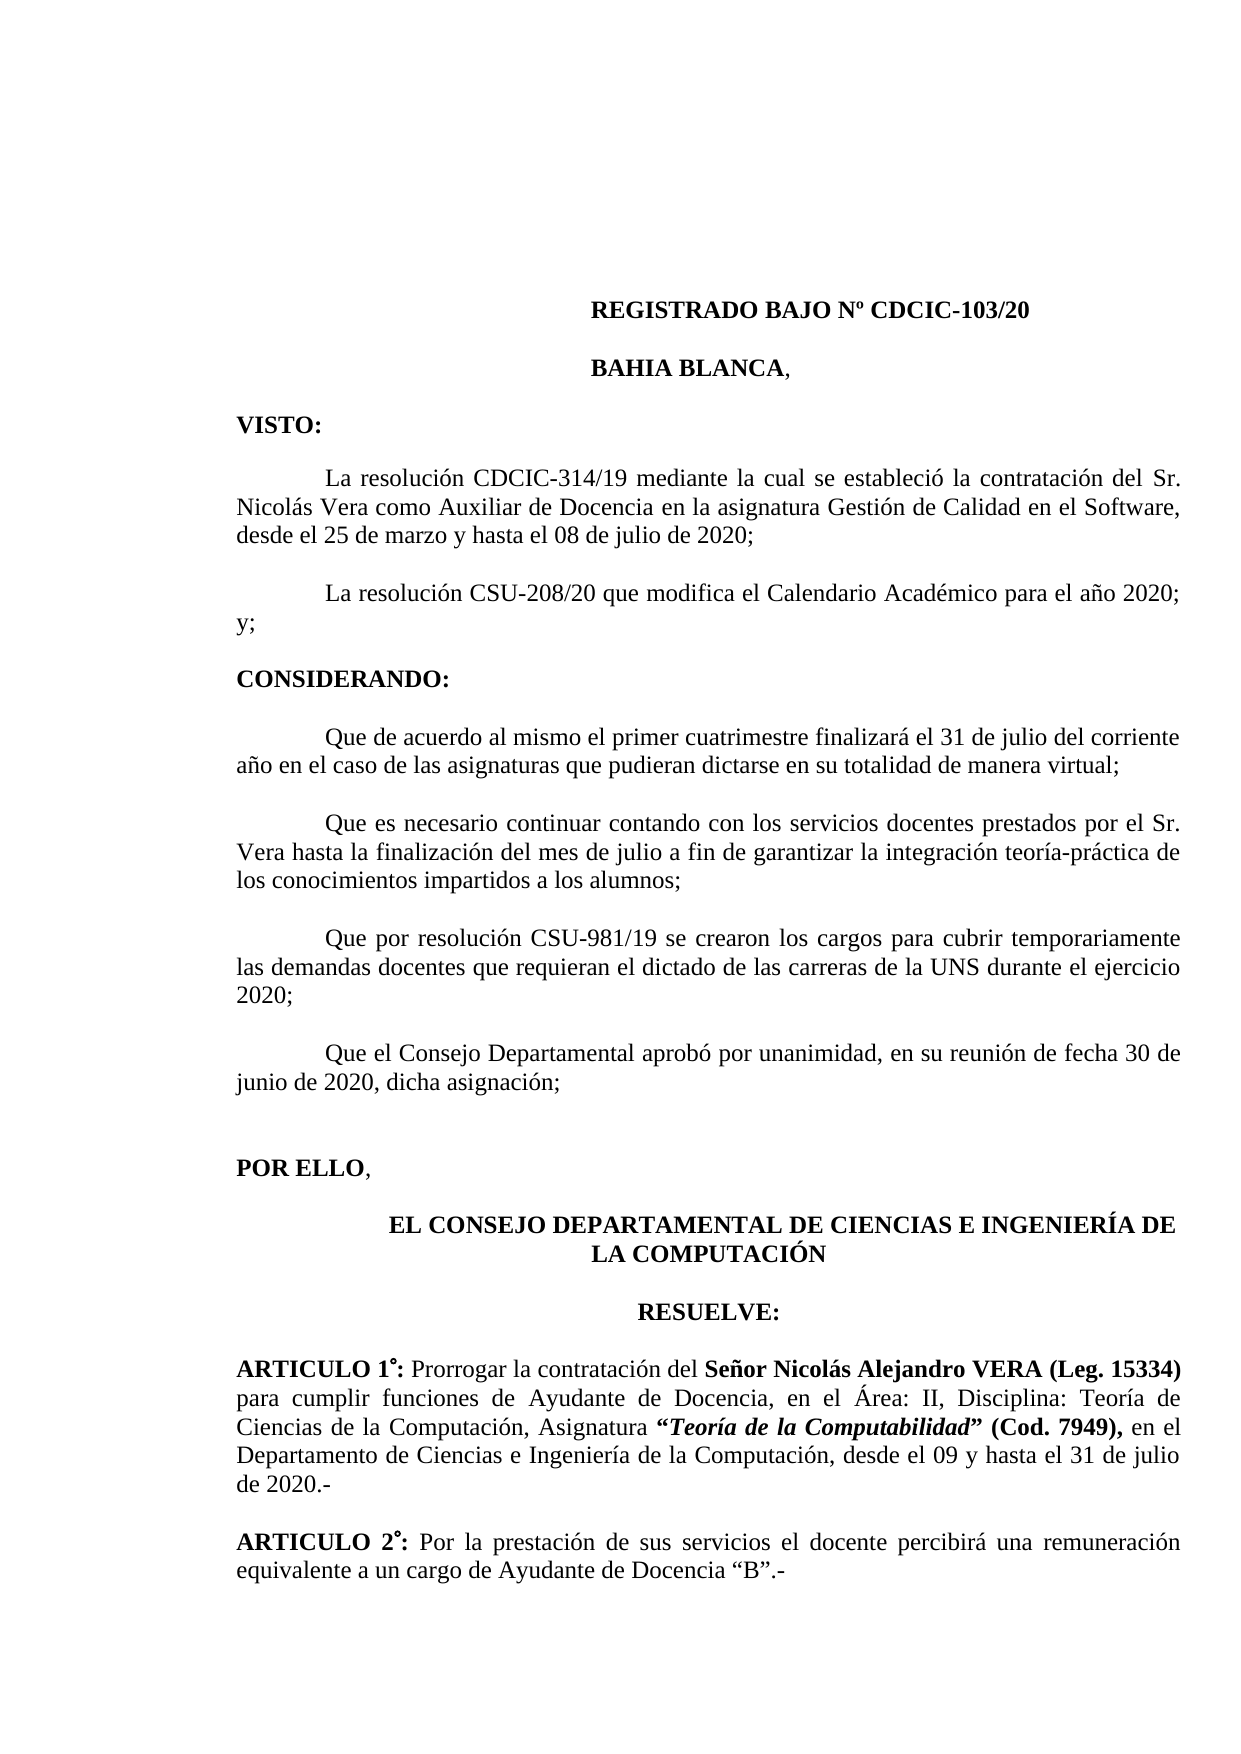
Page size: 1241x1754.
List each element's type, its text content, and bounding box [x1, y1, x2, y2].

text VISTO: [236, 410, 1181, 439]
text Que el Consejo Departamental aprobó por unanimidad, en su reunión de fecha 30 de junio de 2020, dicha asignación; [236, 1038, 1181, 1096]
text CONSIDERANDO: [236, 664, 1181, 693]
text EL CONSEJO DEPARTAMENTAL DE CIENCIAS E INGENIERÍA DE LA COMPUTACIÓN [236, 1211, 1181, 1268]
subtitle REGISTRADO BAJO Nº CDCIC-103/20 [236, 295, 1181, 324]
text Que por resolución CSU-981/19 se crearon los cargos para cubrir temporariamente las demandas docentes que requieran el dictado de las carreras de la UNS durante el ejercicio 2020; [236, 923, 1181, 1009]
text Que de acuerdo al mismo el primer cuatrimestre finalizará el 31 de julio del corriente año en el caso de las asignaturas que pudieran dictarse en su totalidad de manera virtual; [236, 722, 1181, 779]
text ARTICULO 2: Por la prestación de sus servicios el docente percibirá una remuneración equivalente a un cargo de Ayudante de Docencia “B”.- [236, 1527, 1181, 1584]
text RESUELVE: [236, 1297, 1181, 1326]
text BAHIA BLANCA, [236, 353, 1181, 382]
text La resolución CSU-208/20 que modifica el Calendario Académico para el año 2020; y; [236, 578, 1181, 636]
text La resolución CDCIC-314/19 mediante la cual se estableció la contratación del Sr. Nicolás Vera como Auxiliar de Docencia en la asignatura Gestión de Calidad en el Software, desde el 25 de marzo y hasta el 08 de julio de 2020; [236, 463, 1181, 549]
text ARTICULO 1: Prorrogar la contratación del Señor Nicolás Alejandro VERA (Leg. 15334) para cumplir funciones de Ayudante de Docencia, en el Área: II, Disciplina: Teoría de Ciencias de la Computación, Asignatura “Teoría de la Computabilidad” (Cod. 7949), en el Departamento de Ciencias e Ingeniería de la Computación, desde el 09 y hasta el 31 de julio de 2020.- [236, 1354, 1181, 1498]
text POR ELLO, [236, 1153, 1181, 1182]
text Que es necesario continuar contando con los servicios docentes prestados por el Sr. Vera hasta la finalización del mes de julio a fin de garantizar la integración teoría-práctica de los conocimientos impartidos a los alumnos; [236, 808, 1181, 894]
